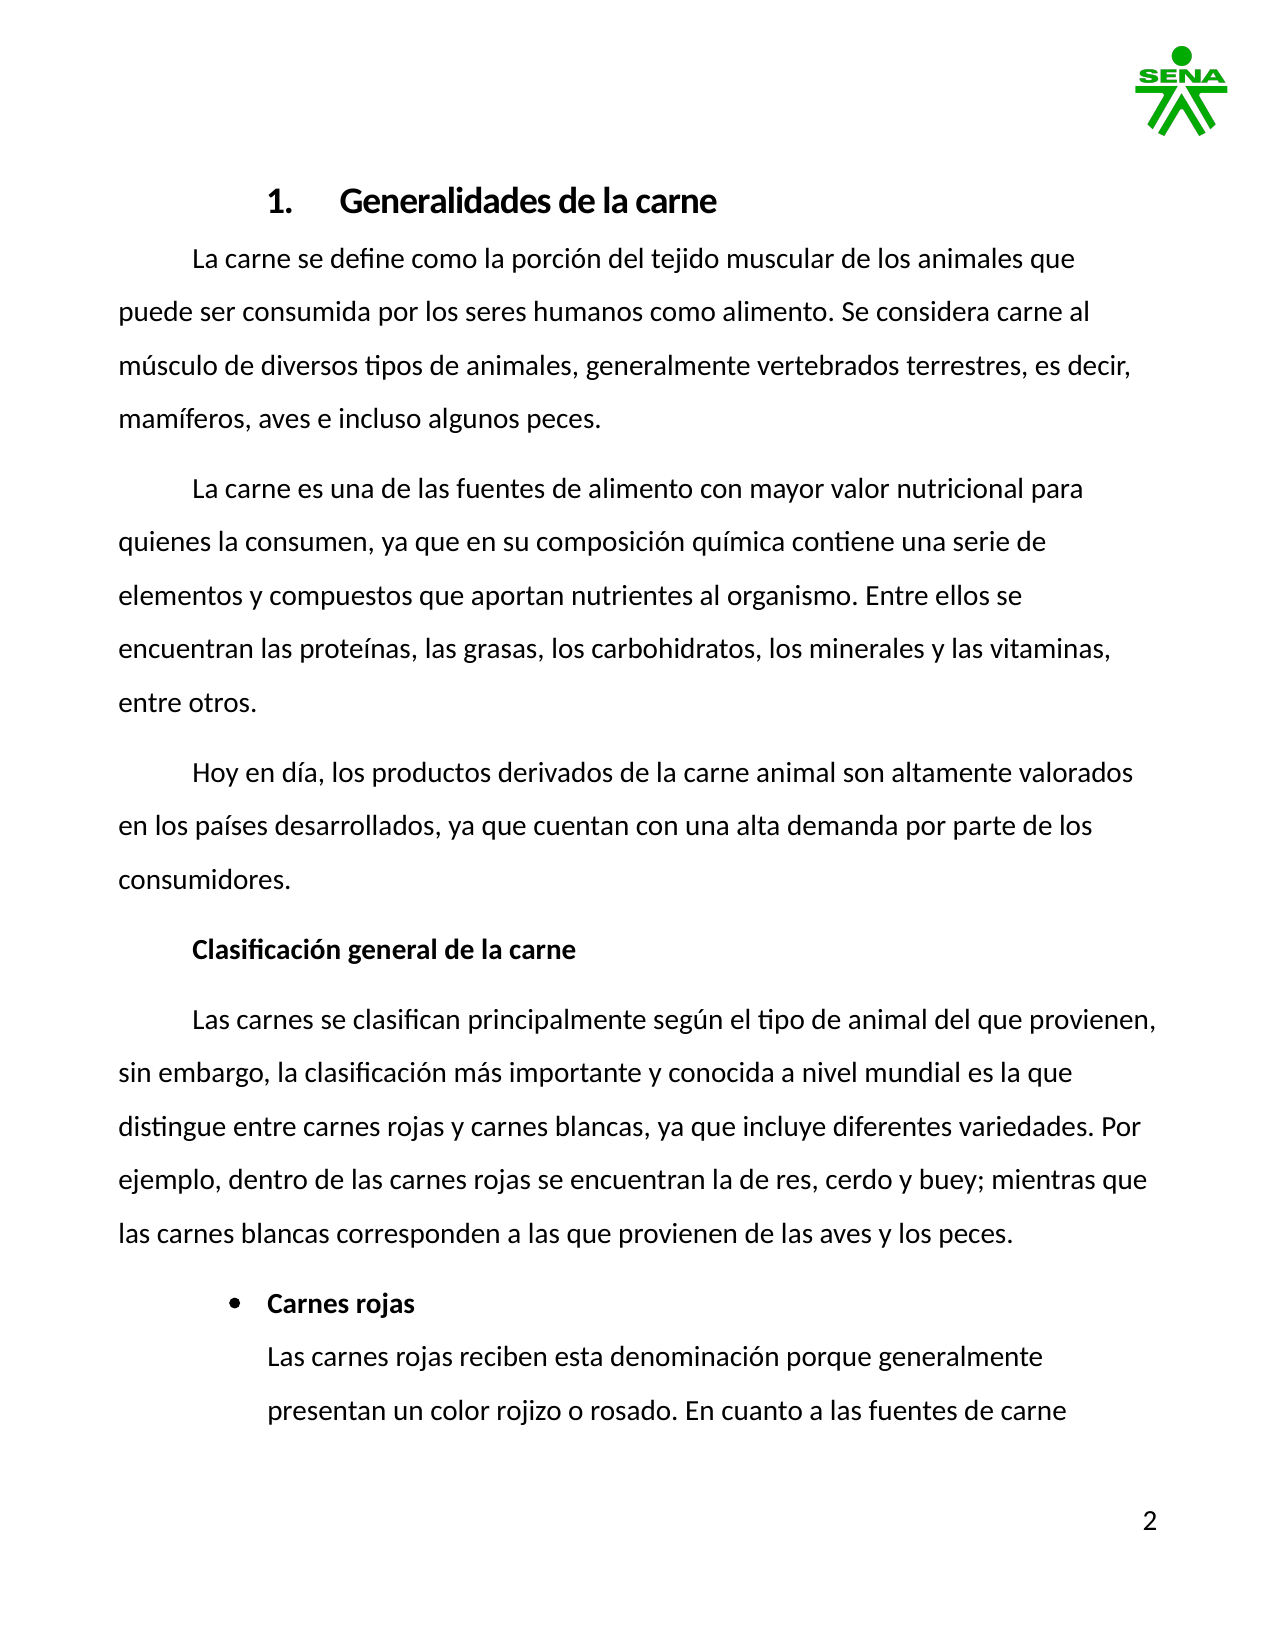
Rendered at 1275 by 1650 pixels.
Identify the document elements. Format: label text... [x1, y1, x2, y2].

subtitle Generalidades de la carne [192, 177, 1157, 223]
text La carne se define como la porción del tejido muscular de los animales que puede ser consumida por los seres humanos como alimento. Se considera carne al músculo de diversos tipos de animales, generalmente vertebrados terrestres, es decir, mamíferos, aves e incluso algunos peces. [118, 240, 1157, 436]
list Carnes rojas [229, 1285, 1157, 1321]
picture [1135, 46, 1228, 136]
text Clasificación general de la carne [118, 931, 1157, 967]
text Las carnes se clasifican principalmente según el tipo de animal del que provienen, sin embargo, la clasificación más importante y conocida a nivel mundial es la que distingue entre carnes rojas y carnes blancas, ya que incluye diferentes variedades. Por ejemplo, dentro de las carnes rojas se encuentran la de res, cerdo y buey; mientras que las carnes blancas corresponden a las que provienen de las aves y los peces. [118, 1001, 1157, 1250]
text La carne es una de las fuentes de alimento con mayor valor nutricional para quienes la consumen, ya que en su composición química contiene una serie de elementos y compuestos que aportan nutrientes al organismo. Entre ellos se encuentran las proteínas, las grasas, los carbohidratos, los minerales y las vitaminas, entre otros. [118, 470, 1157, 719]
text Hoy en día, los productos derivados de la carne animal son altamente valorados en los países desarrollados, ya que cuentan con una alta demanda por parte de los consumidores. [118, 754, 1157, 896]
